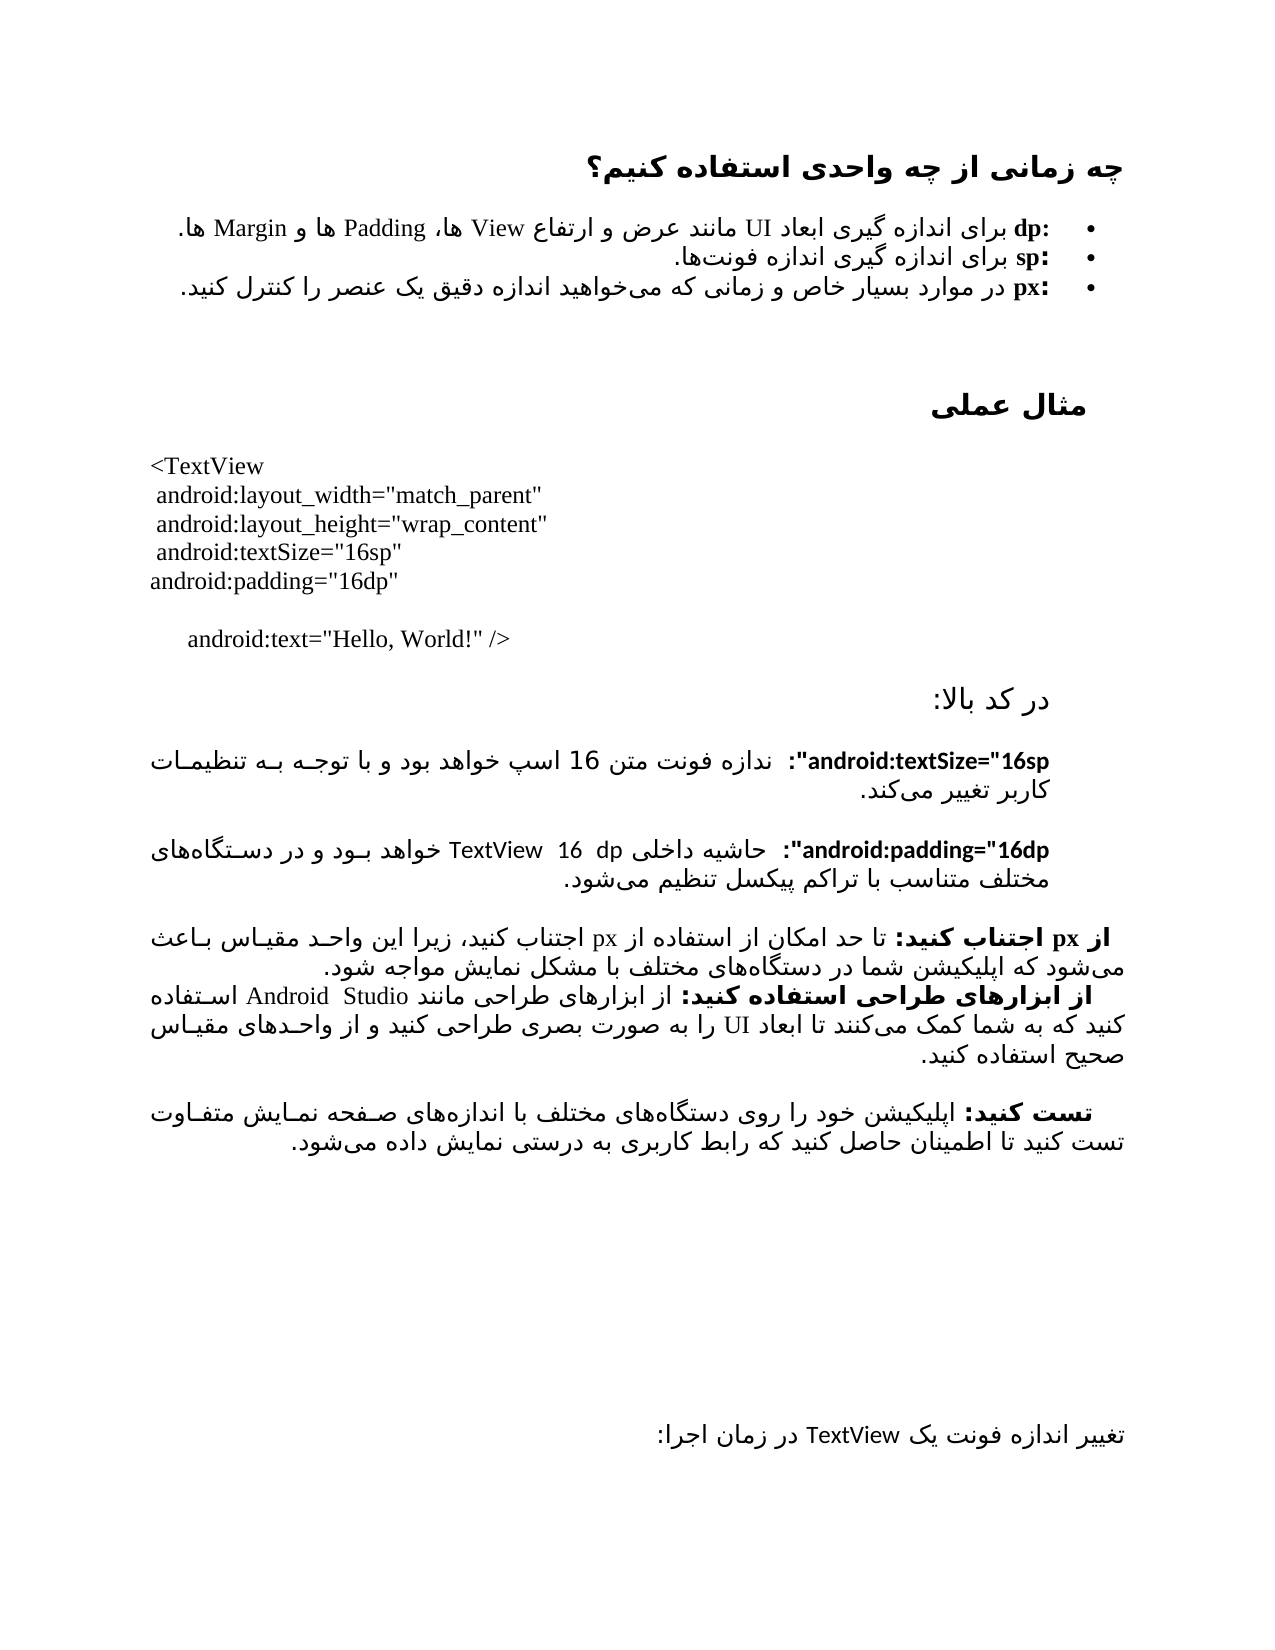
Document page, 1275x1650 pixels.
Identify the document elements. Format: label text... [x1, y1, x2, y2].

text android:layout_height="wrap_content" [150, 509, 1125, 537]
text android:textSize="16sp": ندازه فونت متن 16 اسپ خواهد بود و با توجه به تنظیمات کاربر تغییر می‌کند. [150, 745, 1050, 805]
text مثال عملی [150, 388, 1087, 422]
text تست کنید: اپلیکیشن خود را روی دستگاه‌های مختلف با اندازه‌های صفحه نمایش متفاوت تست کنید تا اطمینان حاصل کنید که رابط کاربری به درستی نمایش داده می‌شود. [150, 1098, 1125, 1156]
list :dp برای اندازه گیری ابعاد UI مانند عرض و ارتفاع View ها، Padding ها و Margin ها. [150, 213, 1087, 242]
text android:textSize="16sp" [150, 537, 1125, 566]
text android:padding="16dp" [150, 566, 1125, 595]
text چه زمانی از چه واحدی استفاده کنیم؟ [150, 150, 1125, 184]
text تغییر اندازه فونت یک TextView در زمان اجرا: [150, 1419, 1125, 1449]
text android:text="Hello, World!" /> [187, 624, 1125, 653]
text از px اجتناب کنید: تا حد امکان از استفاده از px اجتناب کنید، زیرا این واحد مقیاس باعث می‌شود که اپلیکیشن شما در دستگاه‌های مختلف با مشکل نمایش مواجه شود. [150, 923, 1125, 981]
text از ابزارهای طراحی استفاده کنید: از ابزارهای طراحی مانند Android Studio استفاده کنید که به شما کمک می‌کنند تا ابعاد UI را به صورت بصری طراحی کنید و از واحدهای مقیاس صحیح استفاده کنید. [150, 981, 1125, 1069]
text <TextView [150, 451, 1125, 480]
list :sp برای اندازه گیری اندازه فونت‌ها. [150, 242, 1087, 272]
list :px در موارد بسیار خاص و زمانی که می‌خواهید اندازه دقیق یک عنصر را کنترل کنید. [150, 272, 1087, 301]
text در کد بالا: [150, 682, 1050, 716]
text android:padding="16dp": حاشیه داخلی TextView 16 dp خواهد بود و در دستگاه‌های مختلف متناسب با تراکم پیکسل تنظیم می‌شود. [150, 834, 1050, 894]
text android:layout_width="match_parent" [150, 480, 1125, 509]
